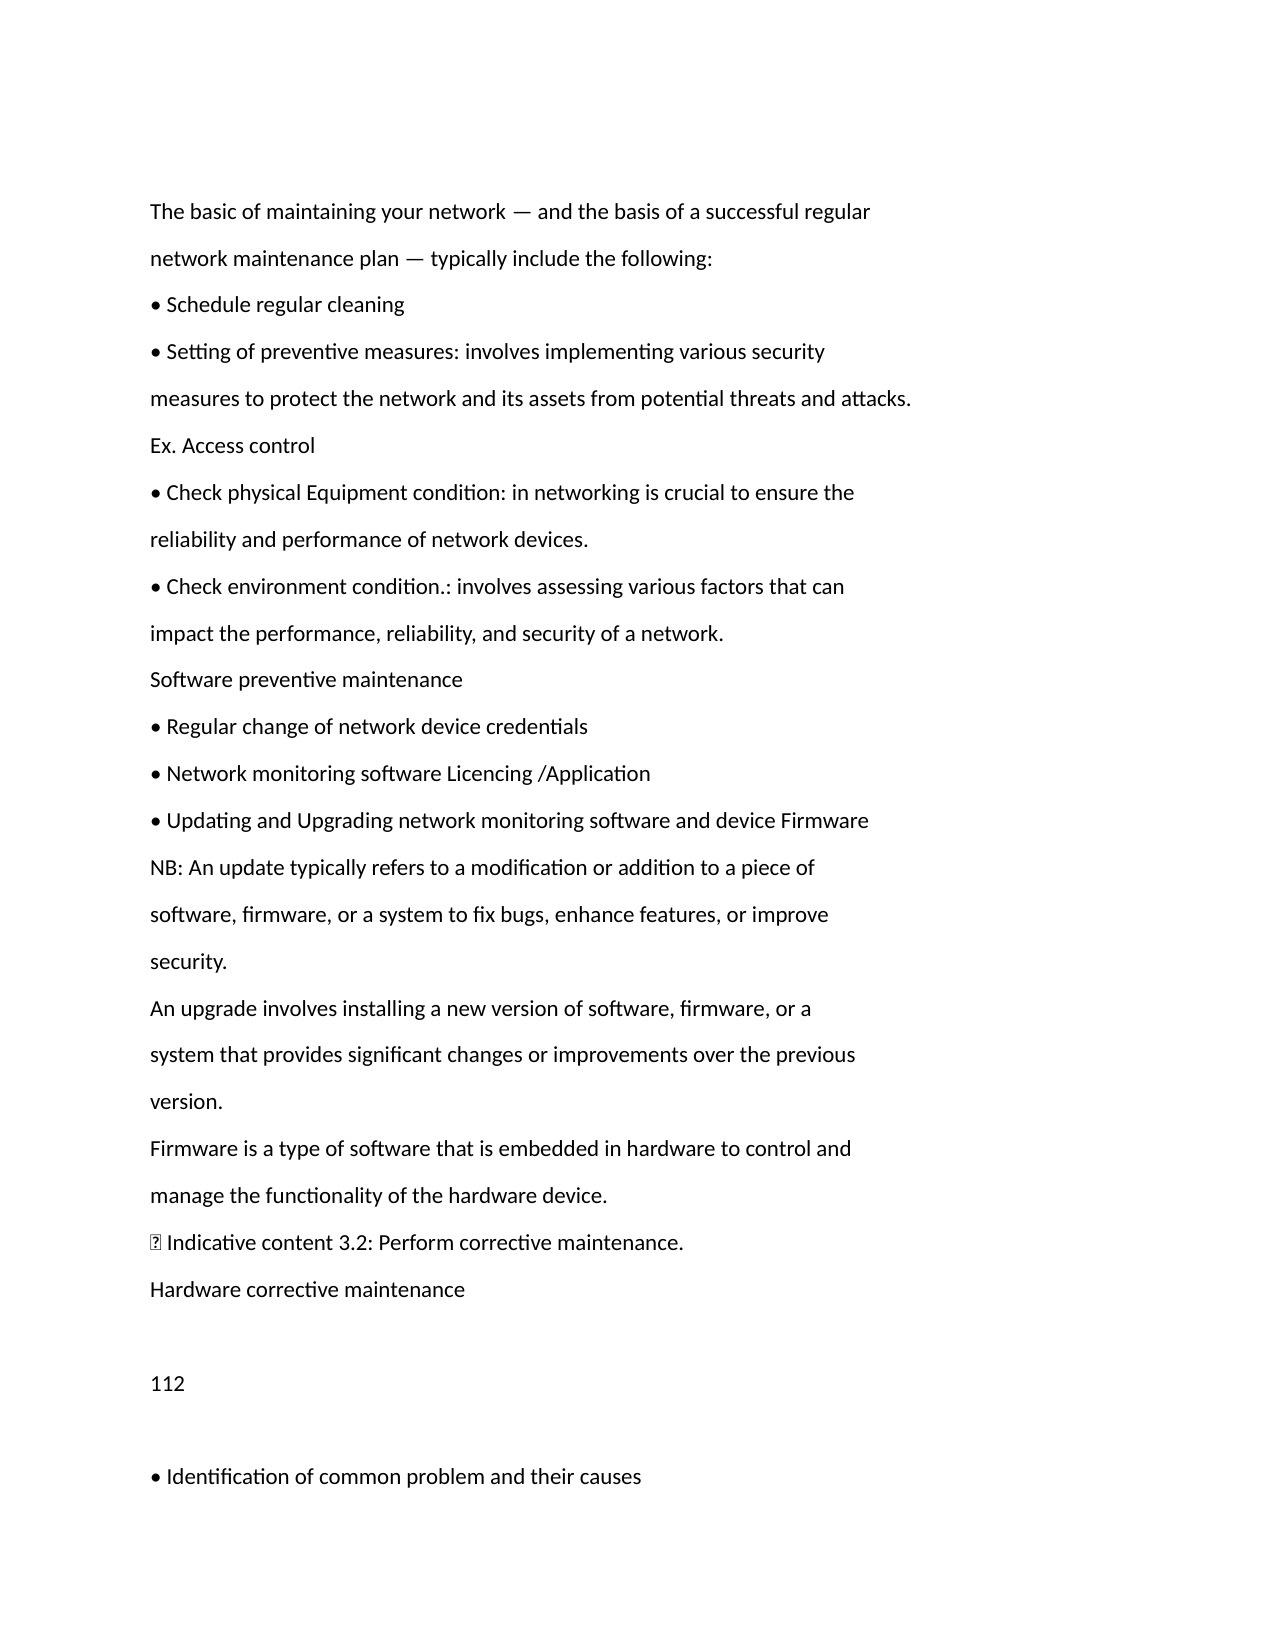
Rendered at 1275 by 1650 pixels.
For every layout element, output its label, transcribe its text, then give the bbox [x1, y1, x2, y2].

text impact the performance, reliability, and security of a network. [150, 619, 1125, 647]
text  Indicative content 3.2: Perform corrective maintenance. [150, 1228, 1125, 1256]
text software, firmware, or a system to fix bugs, enhance features, or improve [150, 900, 1125, 928]
text An upgrade involves installing a new version of software, firmware, or a [150, 994, 1125, 1022]
text Software preventive maintenance [150, 666, 1125, 694]
text network maintenance plan — typically include the following: [150, 244, 1125, 272]
text • Check environment condition.: involves assessing various factors that can [150, 572, 1125, 600]
text NB: An update typically refers to a modification or addition to a piece of [150, 853, 1125, 881]
text • Updating and Upgrading network monitoring software and device Firmware [150, 806, 1125, 834]
text 112 [150, 1369, 1125, 1397]
text • Regular change of network device credentials [150, 712, 1125, 741]
text • Network monitoring software Licencing /Application [150, 759, 1125, 787]
text security. [150, 947, 1125, 975]
text Hardware corrective maintenance [150, 1275, 1125, 1303]
text Firmware is a type of software that is embedded in hardware to control and [150, 1134, 1125, 1162]
text • Check physical Equipment condition: in networking is crucial to ensure the [150, 478, 1125, 506]
text Ex. Access control [150, 431, 1125, 459]
text The basic of maintaining your network — and the basis of a successful regular [150, 197, 1125, 225]
text • Setting of preventive measures: involves implementing various security [150, 337, 1125, 366]
text measures to protect the network and its assets from potential threats and attacks. [150, 384, 1125, 412]
text manage the functionality of the hardware device. [150, 1181, 1125, 1209]
text • Schedule regular cleaning [150, 291, 1125, 319]
text reliability and performance of network devices. [150, 525, 1125, 553]
text • Identification of common problem and their causes [150, 1462, 1125, 1491]
text version. [150, 1087, 1125, 1116]
text system that provides significant changes or improvements over the previous [150, 1041, 1125, 1069]
